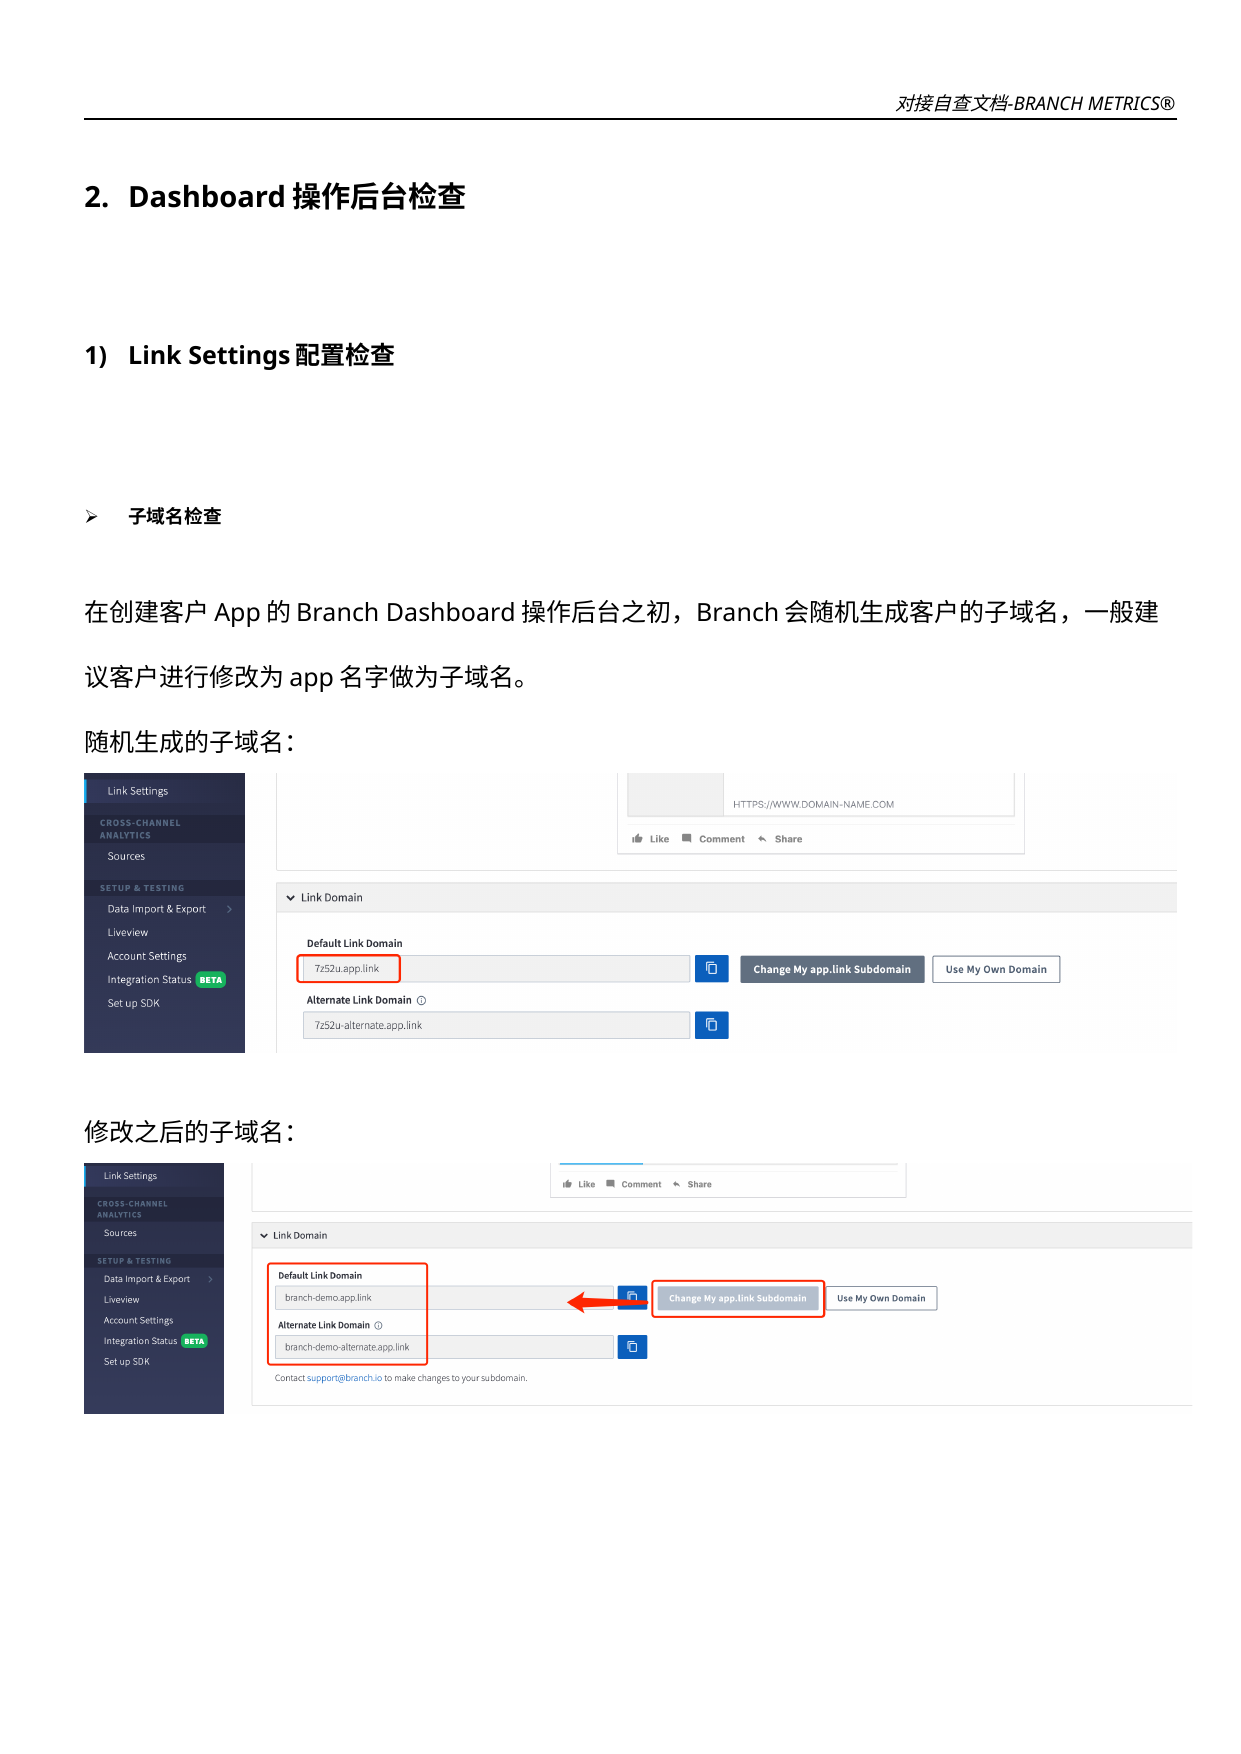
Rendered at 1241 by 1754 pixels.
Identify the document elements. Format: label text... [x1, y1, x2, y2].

text 修改之后的子域名： [84, 1098, 1177, 1163]
text 随机生成的子域名： [84, 708, 1177, 773]
subtitle 子域名检查 [84, 499, 1177, 532]
picture [84, 1163, 1193, 1414]
subtitle Link Settings配置检查 [84, 321, 1177, 386]
text 在创建客户App的Branch Dashboard操作后台之初，Branch会随机生成客户的子域名，一般建议客户进行修改为app名字做为子域名。 [84, 578, 1177, 708]
picture [84, 773, 1177, 1053]
subtitle Dashboard操作后台检查 [84, 162, 1177, 227]
